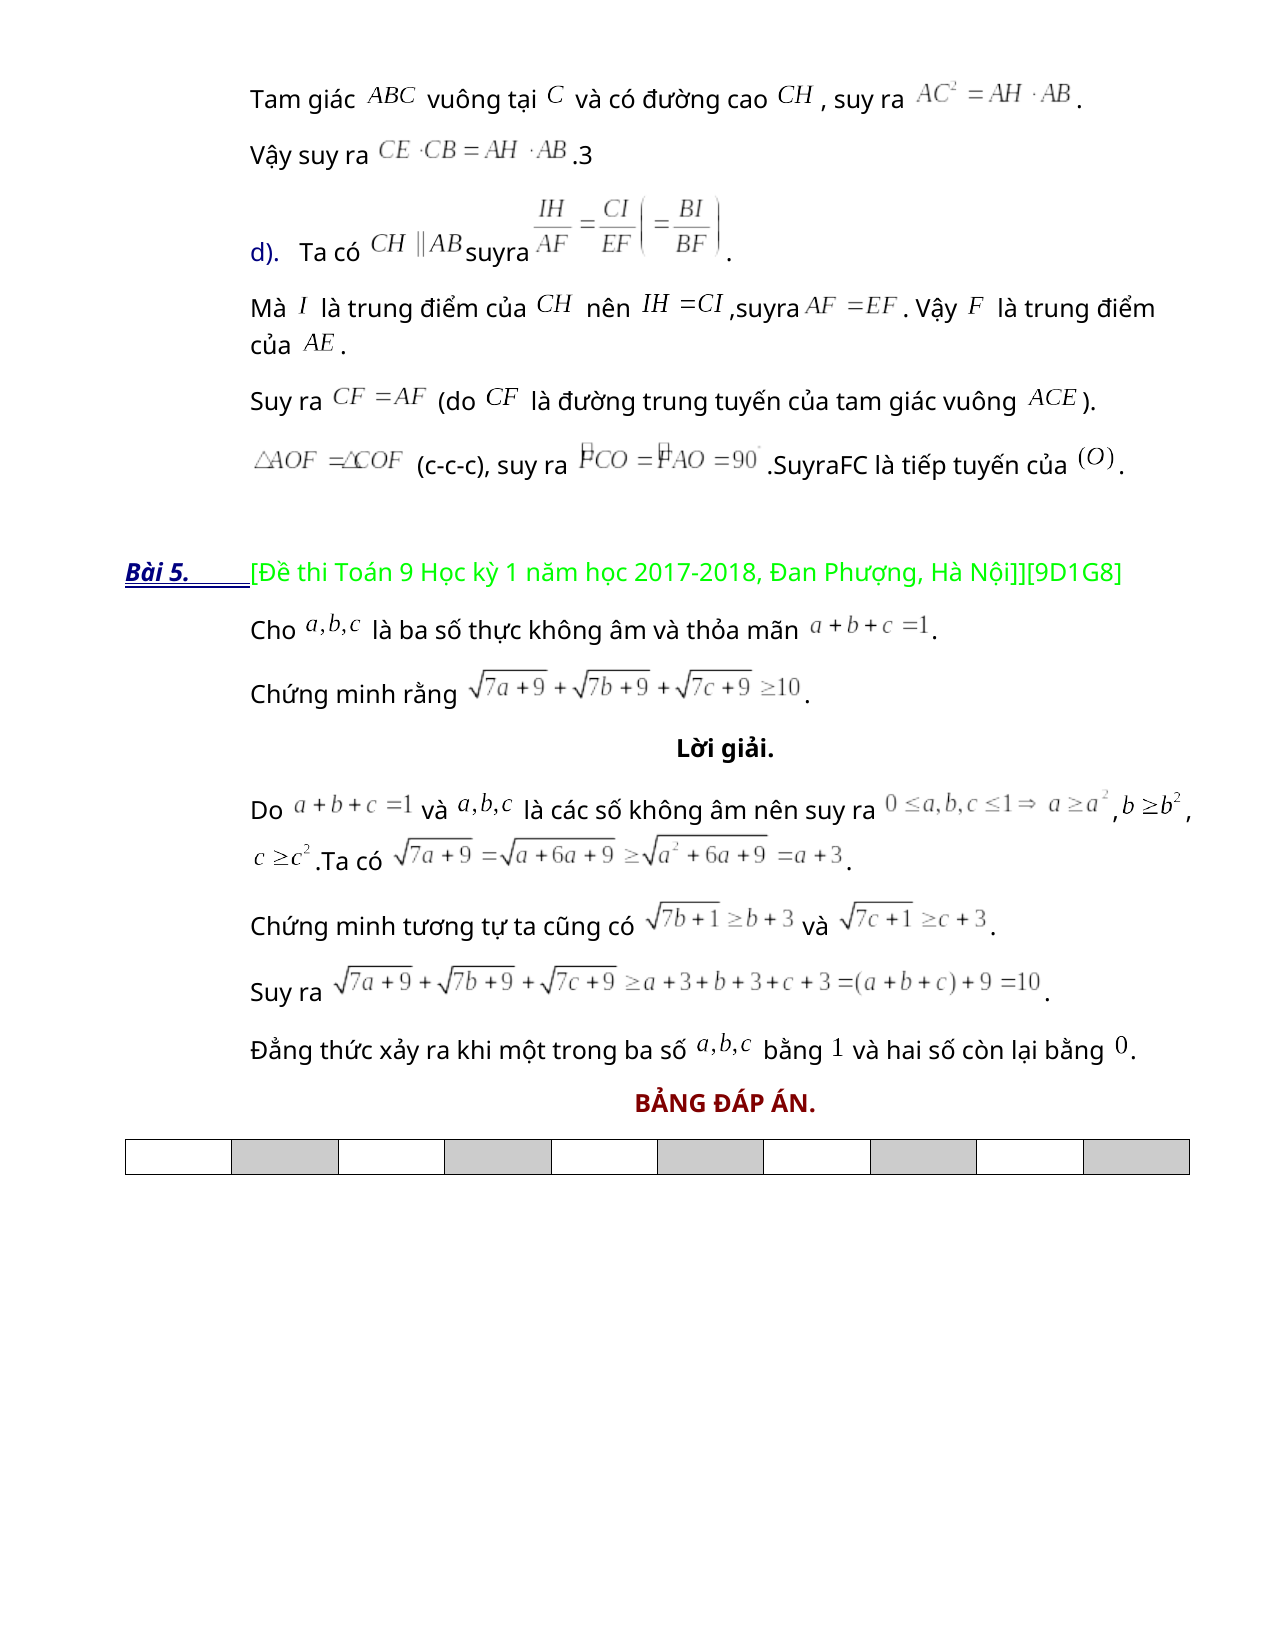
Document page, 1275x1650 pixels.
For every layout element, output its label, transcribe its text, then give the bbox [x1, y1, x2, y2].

text BẢNG ĐÁP ÁN. [250, 1086, 1200, 1120]
text Cho là ba số thực không âm và thỏa mãn . [250, 608, 1200, 647]
table_header [552, 1140, 657, 1174]
table_header [871, 1140, 976, 1174]
table_header [977, 1140, 1083, 1174]
table_header [445, 1140, 551, 1174]
text Suy ra (do là đường trung tuyến của tam giác vuông ). [250, 381, 1200, 418]
text Do và là các số không âm nên suy ra ,,.Ta có . [250, 784, 1200, 878]
text Mà là trung điểm của nên ,suyra. Vậy là trung điểm của . [250, 288, 1200, 362]
table_header [1084, 1140, 1189, 1174]
table_header [126, 1140, 231, 1174]
table_header [764, 1140, 870, 1174]
text Vậy suy ra .3 [250, 135, 1200, 171]
text Chứng minh rằng . [250, 666, 1200, 711]
table_header [658, 1140, 763, 1174]
text (c-c-c), suy ra .SuyraFC là tiếp tuyến của . [250, 437, 1200, 482]
text Đẳng thức xảy ra khi một trong ba số bằng và hai số còn lại bằng . [250, 1028, 1200, 1066]
table_header [232, 1140, 338, 1174]
text d). Ta có suyra. [250, 191, 1200, 269]
text Lời giải. [250, 730, 1200, 764]
text Tam giác vuông tại và có đường cao , suy ra . [250, 75, 1200, 116]
text Chứng minh tương tự ta cũng có và . [250, 897, 1200, 942]
text Suy ra . [250, 962, 1200, 1008]
text [Đề thi Toán 9 Học kỳ 1 năm học 2017-2018, Đan Phượng, Hà Nội]][9D1G8] [125, 555, 1200, 589]
table_header [339, 1140, 444, 1174]
